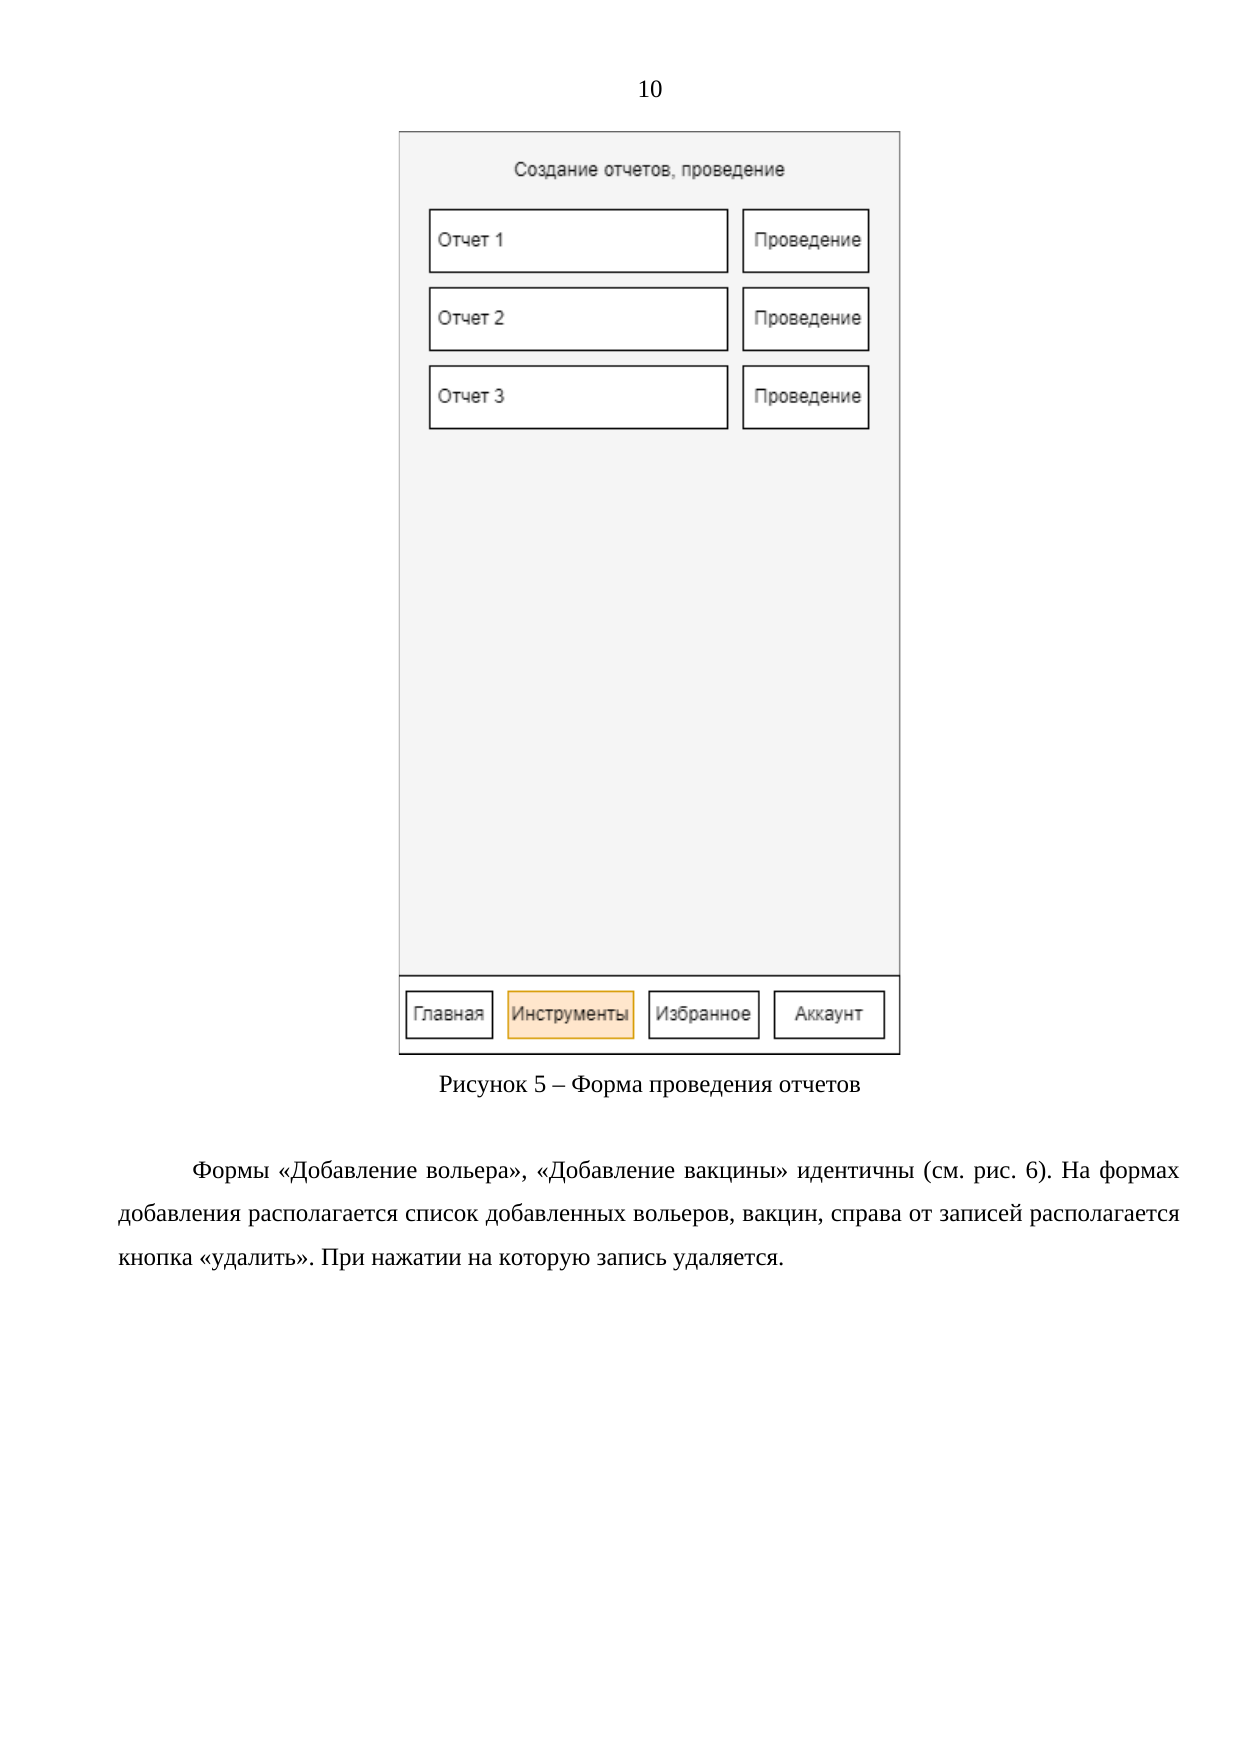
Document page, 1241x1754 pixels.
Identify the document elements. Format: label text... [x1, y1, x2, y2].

picture [398, 131, 901, 1055]
text Формы «Добавление вольера», «Добавление вакцины» идентичны (см. рис. 6). На формах добавления располагается список добавленных вольеров, вакцин, справа от записей располагается кнопка «удалить». При нажатии на которую запись удаляется. [118, 1155, 1181, 1270]
text Рисунок 5 – Форма проведения отчетов [118, 1069, 1181, 1098]
